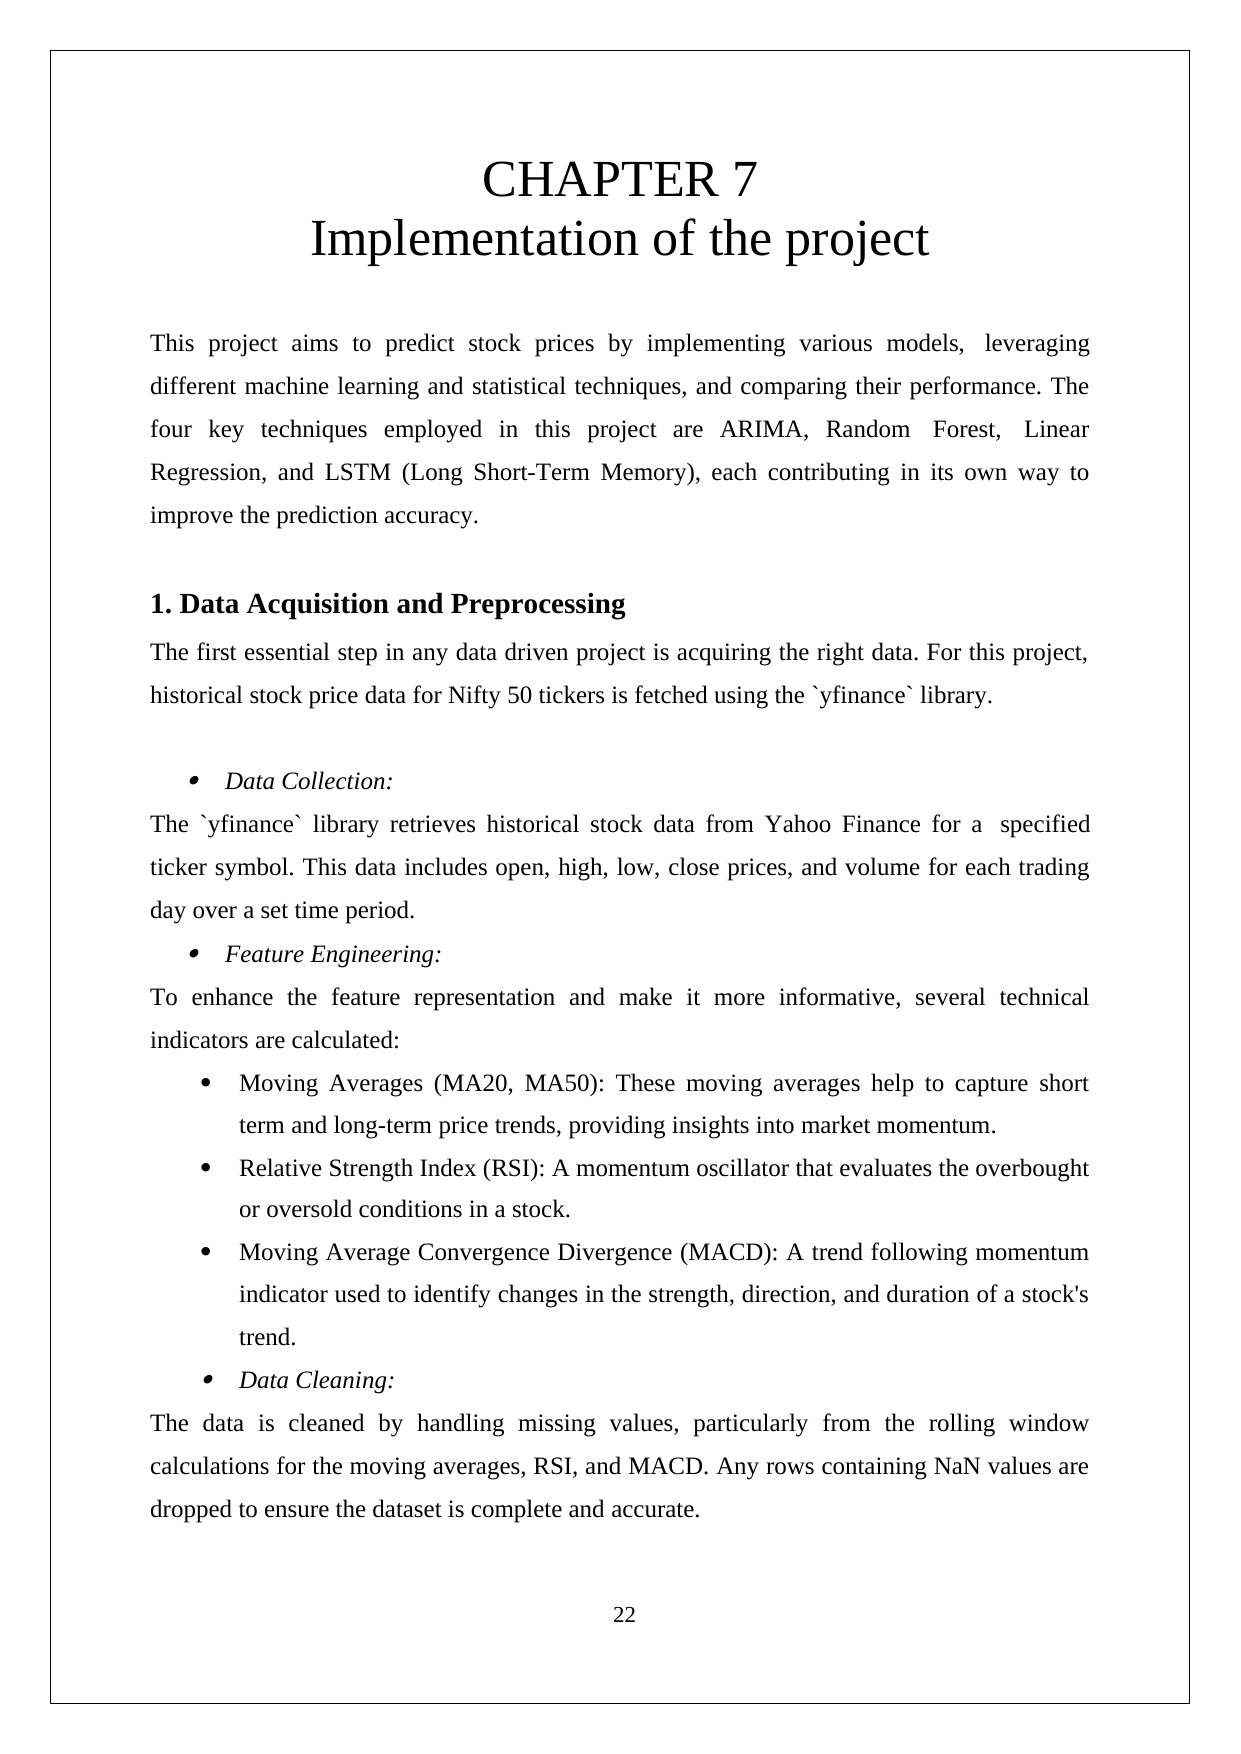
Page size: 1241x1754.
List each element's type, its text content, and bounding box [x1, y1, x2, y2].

text This project aims to predict stock prices by implementing various models, leveraging different machine learning and statistical techniques, and comparing their performance. The four key techniques employed in this project are ARIMA, Random Forest, Linear Regression, and LSTM (Long Short-Term Memory), each contributing in its own way to improve the prediction accuracy. [150, 328, 1090, 529]
list Data Cleaning: [201, 1365, 1130, 1393]
list Moving Average Convergence Divergence (MACD): A trend following momentum indicator used to identify changes in the strength, direction, and duration of a stock's trend. [201, 1237, 1091, 1351]
text To enhance the feature representation and make it more informative, several technical indicators are calculated: [150, 982, 1089, 1053]
text Implementation of the project [148, 208, 1091, 268]
text The first essential step in any data driven project is acquiring the right data. For this project, historical stock price data for Nifty 50 tickers is fetched using the `yfinance` library. [150, 637, 1090, 709]
subtitle Data Acquisition and Preprocessing [150, 587, 1130, 620]
text The data is cleaned by handling missing values, particularly from the rolling window calculations for the moving averages, RSI, and MACD. Any rows containing NaN values are dropped to ensure the dataset is complete and accurate. [150, 1408, 1090, 1523]
list Feature Engineering: [187, 939, 1130, 967]
list Moving Averages (MA20, MA50): These moving averages help to capture short term and long-term price trends, providing insights into market momentum. [201, 1068, 1090, 1138]
text CHAPTER 7 [178, 148, 1063, 208]
list Data Collection: [187, 766, 1130, 795]
list Relative Strength Index (RSI): A momentum oscillator that evaluates the overbought or oversold conditions in a stock. [201, 1153, 1090, 1223]
text The `yfinance` library retrieves historical stock data from Yahoo Finance for a specified ticker symbol. This data includes open, high, low, close prices, and volume for each trading day over a set time period. [150, 809, 1090, 924]
